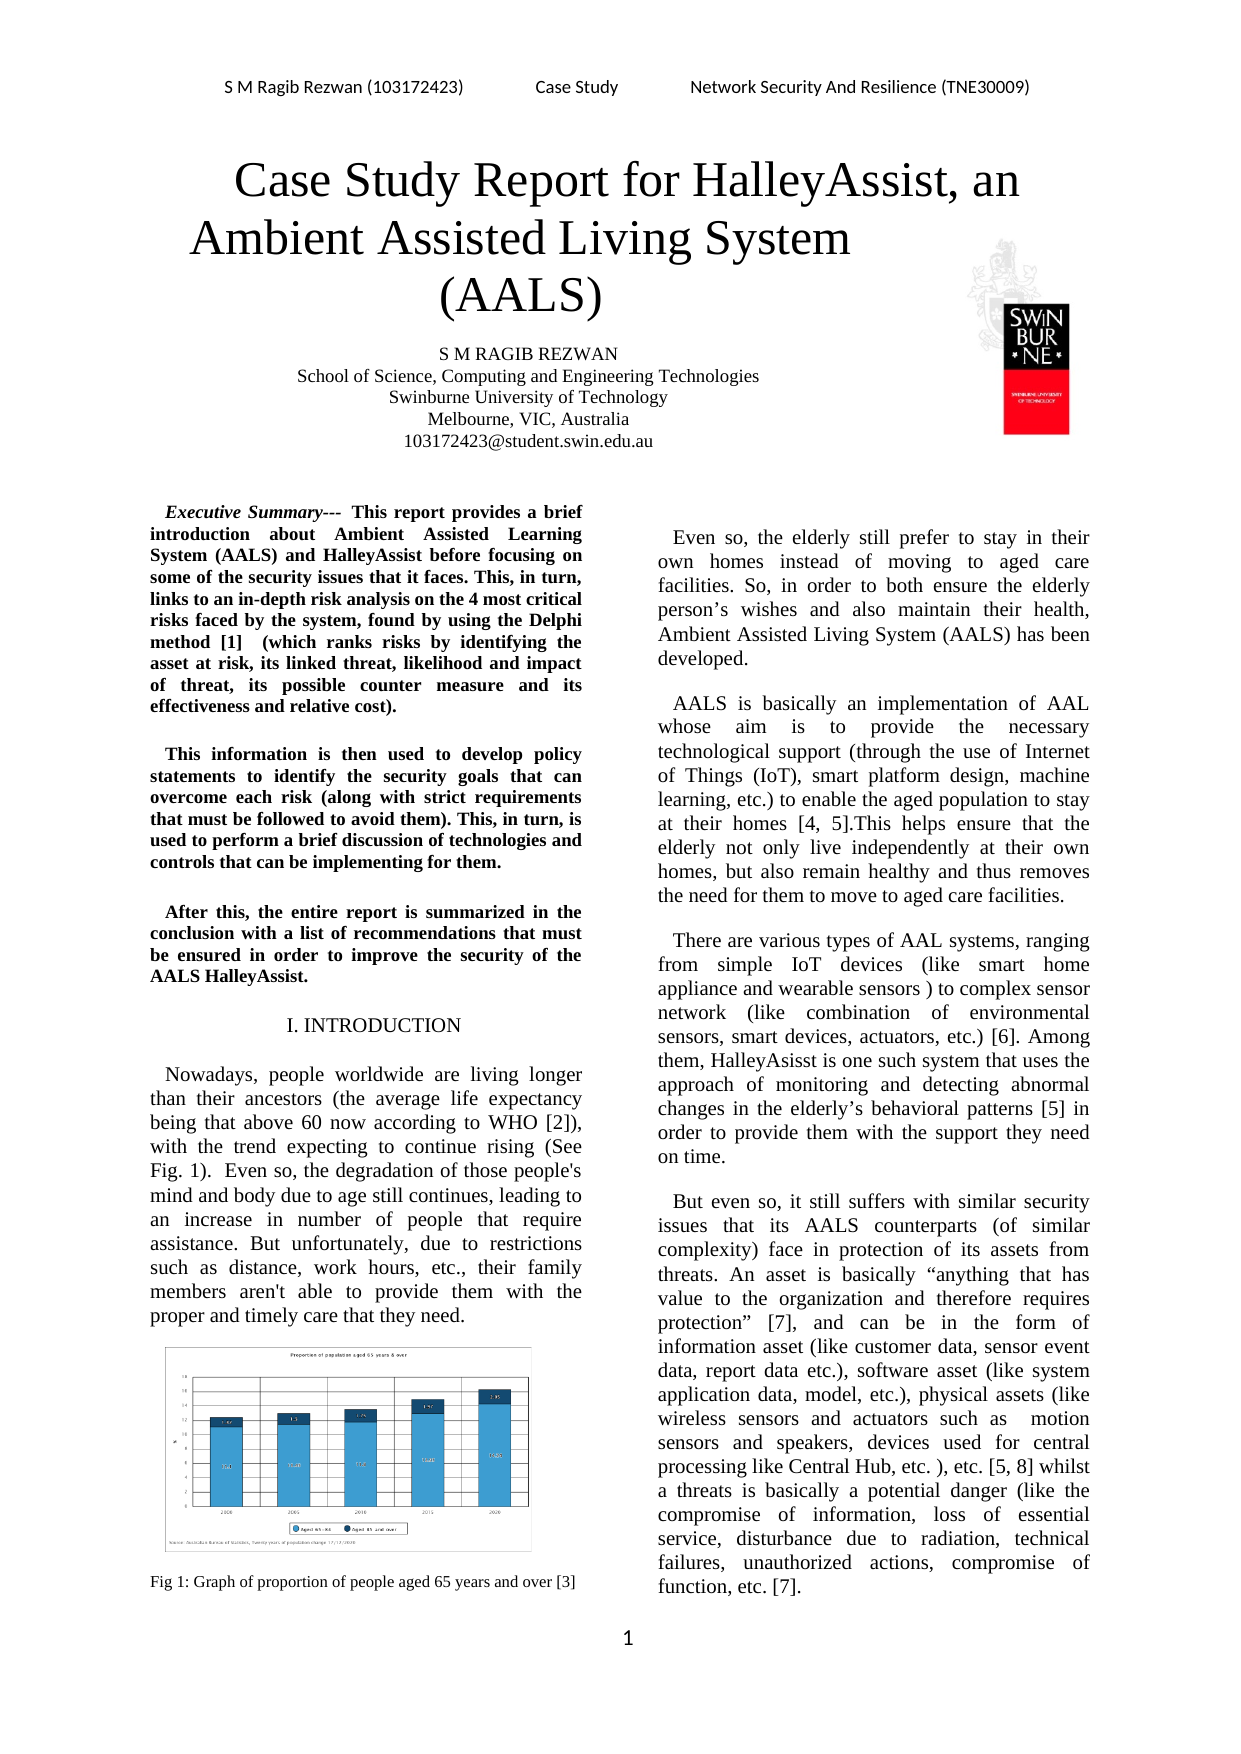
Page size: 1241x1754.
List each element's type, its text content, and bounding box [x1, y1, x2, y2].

subtitle Executive Summary--- This report provides a brief introduction about Ambient Assisted Learning System (AALS) and HalleyAssist before focusing on some of the security issues that it faces. This, in turn, links to an in-depth risk analysis on the 4 most critical risks faced by the system, found by using the Delphi method [1] (which ranks risks by identifying the asset at risk, its linked threat, likelihood and impact of threat, its possible counter measure and its effectiveness and relative cost). [150, 501, 583, 717]
text Nowadays, people worldwide are living longer than their ancestors (the average life expectancy being that above 60 now according to WHO [2]), with the trend expecting to continue rising (See Fig. 1). Even so, the degradation of those people's mind and body due to age still continues, leading to an increase in number of people that require assistance. But unfortunately, due to restrictions such as distance, work hours, etc., their family members aren't able to provide them with the proper and timely care that they need. [150, 1062, 583, 1327]
text Melbourne, VIC, Australia [150, 408, 910, 429]
subtitle After this, the entire report is summarized in the conclusion with a list of recommendations that must be ensured in order to improve the security of the AALS HalleyAssist. [150, 901, 583, 987]
picture [910, 228, 1126, 444]
text Case Study Report for HalleyAssist, an Ambient Assisted Living System (AALS) [150, 150, 1090, 322]
text S M RAGIB REZWAN [150, 343, 910, 365]
text Swinburne University of Technology [150, 386, 910, 408]
text 103172423@student.swin.edu.au [150, 429, 1090, 451]
text Fig 1: Graph of proportion of people aged 65 years and over [3] [150, 1572, 583, 1591]
subtitle I. INTRODUCTION [150, 1013, 583, 1037]
subtitle This information is then used to develop policy statements to identify the security goals that can overcome each risk (along with strict requirements that must be followed to avoid them). This, in turn, is used to perform a brief discussion of technologies and controls that can be implementing for them. [150, 743, 583, 872]
text There are various types of AAL systems, ranging from simple IoT devices (like smart home appliance and wearable sensors ) to complex sensor network (like combination of environmental sensors, smart devices, actuators, etc.) [6]. Among them, HalleyAsisst is one such system that uses the approach of monitoring and detecting abnormal changes in the elderly’s behavioral patterns [5] in order to provide them with the support they need on time. [658, 928, 1090, 1168]
text Even so, the elderly still prefer to stay in their own homes instead of moving to aged care facilities. So, in order to both ensure the elderly person’s wishes and also maintain their health, Ambient Assisted Living System (AALS) has been developed. [658, 525, 1090, 669]
text But even so, it still suffers with similar security issues that its AALS counterparts (of similar complexity) face in protection of its assets from threats. An asset is basically “anything that has value to the organization and therefore requires protection” [7], and can be in the form of information asset (like customer data, sensor event data, report data etc.), software asset (like system application data, model, etc.), physical assets (like wireless sensors and actuators such as motion sensors and speakers, devices used for central processing like Central Hub, etc. ), etc. [5, 8] whilst a threats is basically a potential danger (like the compromise of information, loss of essential service, disturbance due to radiation, technical failures, unauthorized actions, compromise of function, etc. [7]. [658, 1189, 1090, 1598]
text School of Science, Computing and Engineering Technologies [150, 365, 910, 386]
text AALS is basically an implementation of AAL whose aim is to provide the necessary technological support (through the use of Internet of Things (IoT), smart platform design, machine learning, etc.) to enable the aged population to stay at their homes [4, 5].This helps ensure that the elderly not only live independently at their own homes, but also remain healthy and thus removes the need for them to move to aged care facilities. [658, 690, 1090, 907]
picture [165, 1347, 532, 1552]
